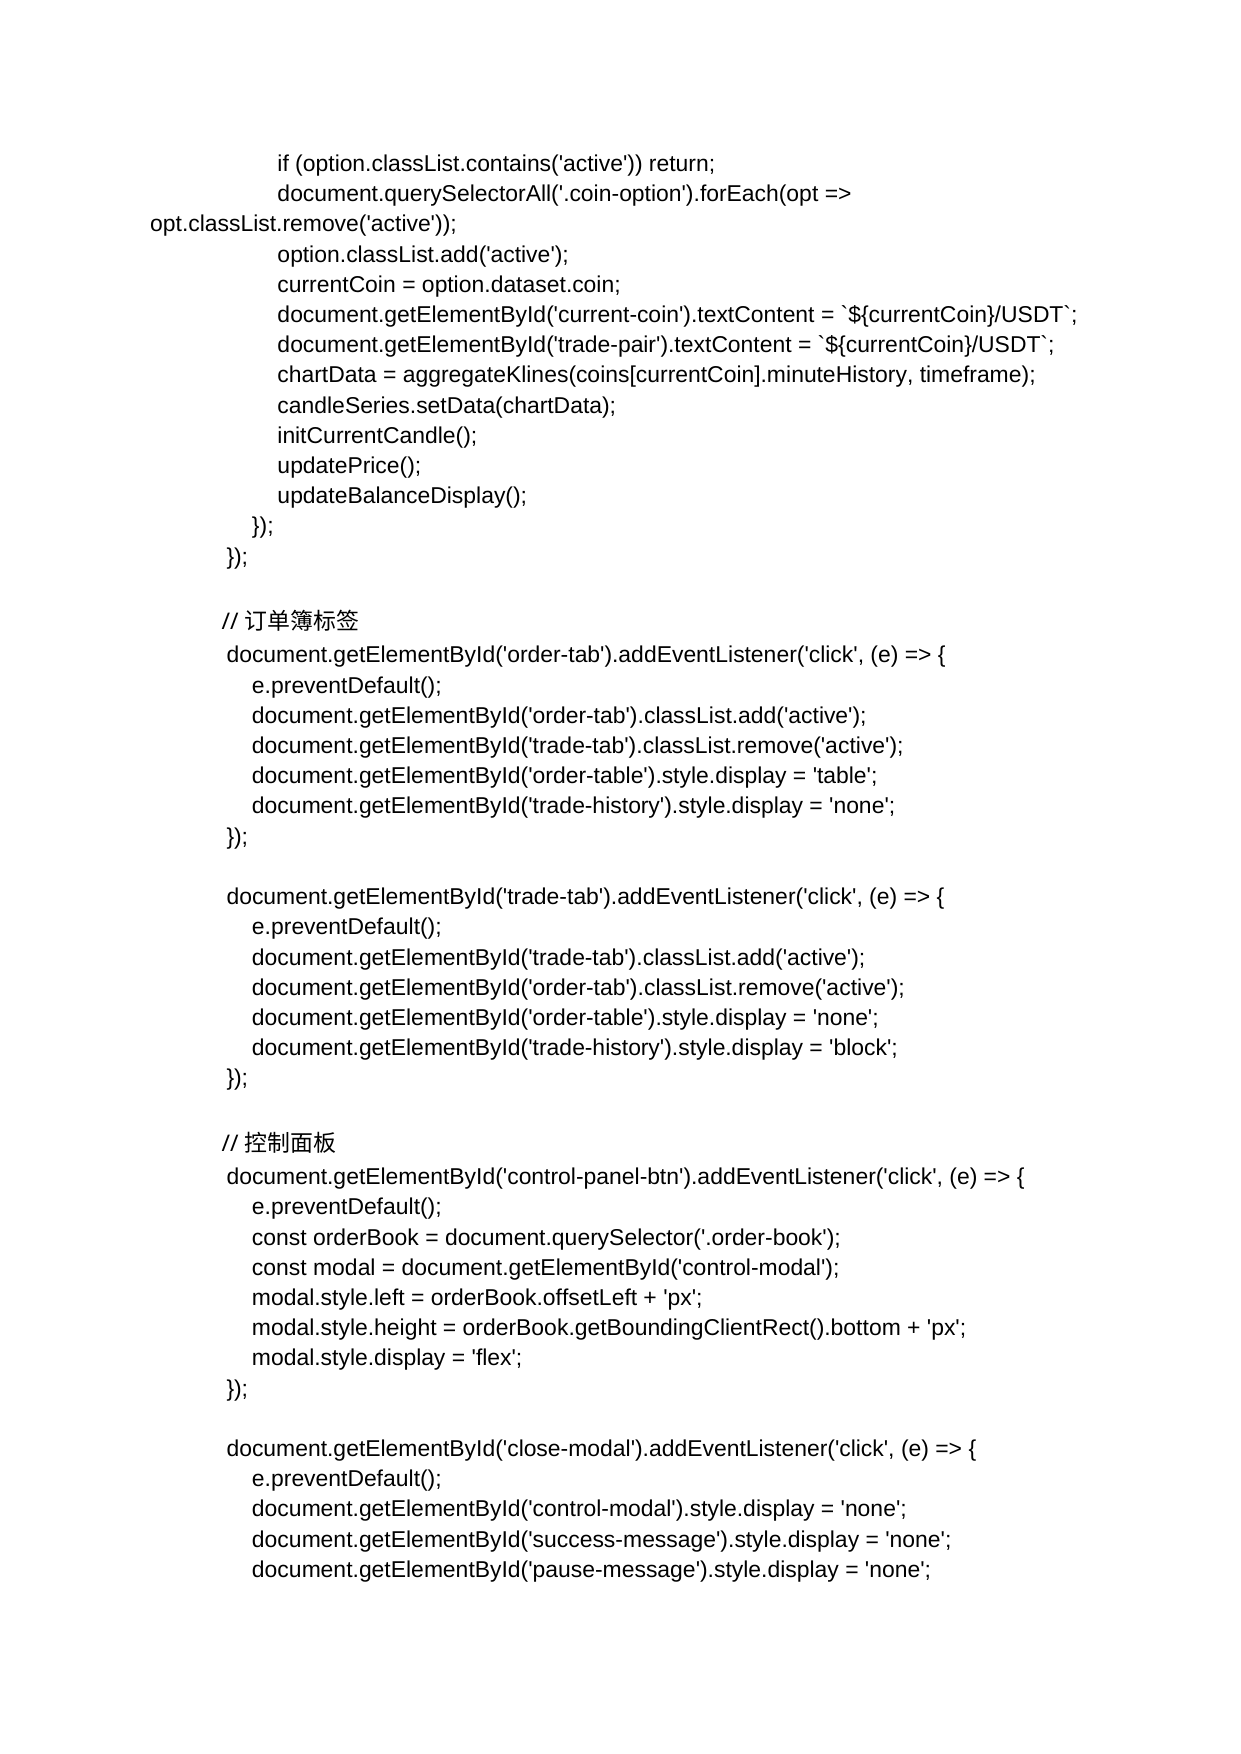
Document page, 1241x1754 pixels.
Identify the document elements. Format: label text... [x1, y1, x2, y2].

text document.getElementById('pause-message').style.display = 'none'; [150, 1556, 1090, 1582]
text e.preventDefault(); [150, 913, 1090, 940]
text document.getElementById('control-panel-btn').addEventListener('click', (e) => { [150, 1163, 1090, 1189]
text const modal = document.getElementById('control-modal'); [150, 1254, 1090, 1280]
text }); [150, 1374, 1090, 1401]
text document.getElementById('trade-history').style.display = 'none'; [150, 792, 1090, 819]
text document.getElementById('success-message').style.display = 'none'; [150, 1526, 1090, 1552]
text document.getElementById('order-table').style.display = 'table'; [150, 762, 1090, 789]
text modal.style.display = 'flex'; [150, 1344, 1090, 1371]
text // 控制面板 [150, 1125, 1090, 1158]
text document.getElementById('order-tab').classList.add('active'); [150, 702, 1090, 728]
text }); [150, 1064, 1090, 1091]
text chartData = aggregateKlines(coins[currentCoin].minuteHistory, timeframe); [150, 361, 1090, 388]
text e.preventDefault(); [150, 1465, 1090, 1492]
text initCurrentCandle(); [150, 422, 1090, 448]
text updateBalanceDisplay(); [150, 482, 1090, 509]
text modal.style.left = orderBook.offsetLeft + 'px'; [150, 1284, 1090, 1310]
text }); [150, 512, 1090, 539]
text document.getElementById('close-modal').addEventListener('click', (e) => { [150, 1435, 1090, 1461]
text document.getElementById('control-modal').style.display = 'none'; [150, 1495, 1090, 1522]
text document.querySelectorAll('.coin-option').forEach(opt => opt.classList.remove('active')); [150, 180, 1090, 237]
text updatePrice(); [150, 452, 1090, 478]
text document.getElementById('trade-tab').classList.add('active'); [150, 943, 1090, 970]
text candleSeries.setData(chartData); [150, 392, 1090, 418]
text document.getElementById('trade-tab').classList.remove('active'); [150, 732, 1090, 758]
text document.getElementById('order-table').style.display = 'none'; [150, 1004, 1090, 1030]
text document.getElementById('order-tab').classList.remove('active'); [150, 974, 1090, 1000]
text option.classList.add('active'); [150, 241, 1090, 267]
text document.getElementById('current-coin').textContent = `${currentCoin}/USDT`; [150, 301, 1090, 327]
text currentCoin = option.dataset.coin; [150, 271, 1090, 297]
text document.getElementById('trade-tab').addEventListener('click', (e) => { [150, 883, 1090, 909]
text if (option.classList.contains('active')) return; [150, 150, 1090, 176]
text modal.style.height = orderBook.getBoundingClientRect().bottom + 'px'; [150, 1314, 1090, 1341]
text document.getElementById('order-tab').addEventListener('click', (e) => { [150, 641, 1090, 668]
text }); [150, 543, 1090, 569]
text document.getElementById('trade-pair').textContent = `${currentCoin}/USDT`; [150, 331, 1090, 358]
text const orderBook = document.querySelector('.order-book'); [150, 1223, 1090, 1250]
text // 订单簿标签 [150, 603, 1090, 636]
text document.getElementById('trade-history').style.display = 'block'; [150, 1034, 1090, 1061]
text }); [150, 823, 1090, 849]
text e.preventDefault(); [150, 672, 1090, 698]
text e.preventDefault(); [150, 1193, 1090, 1220]
